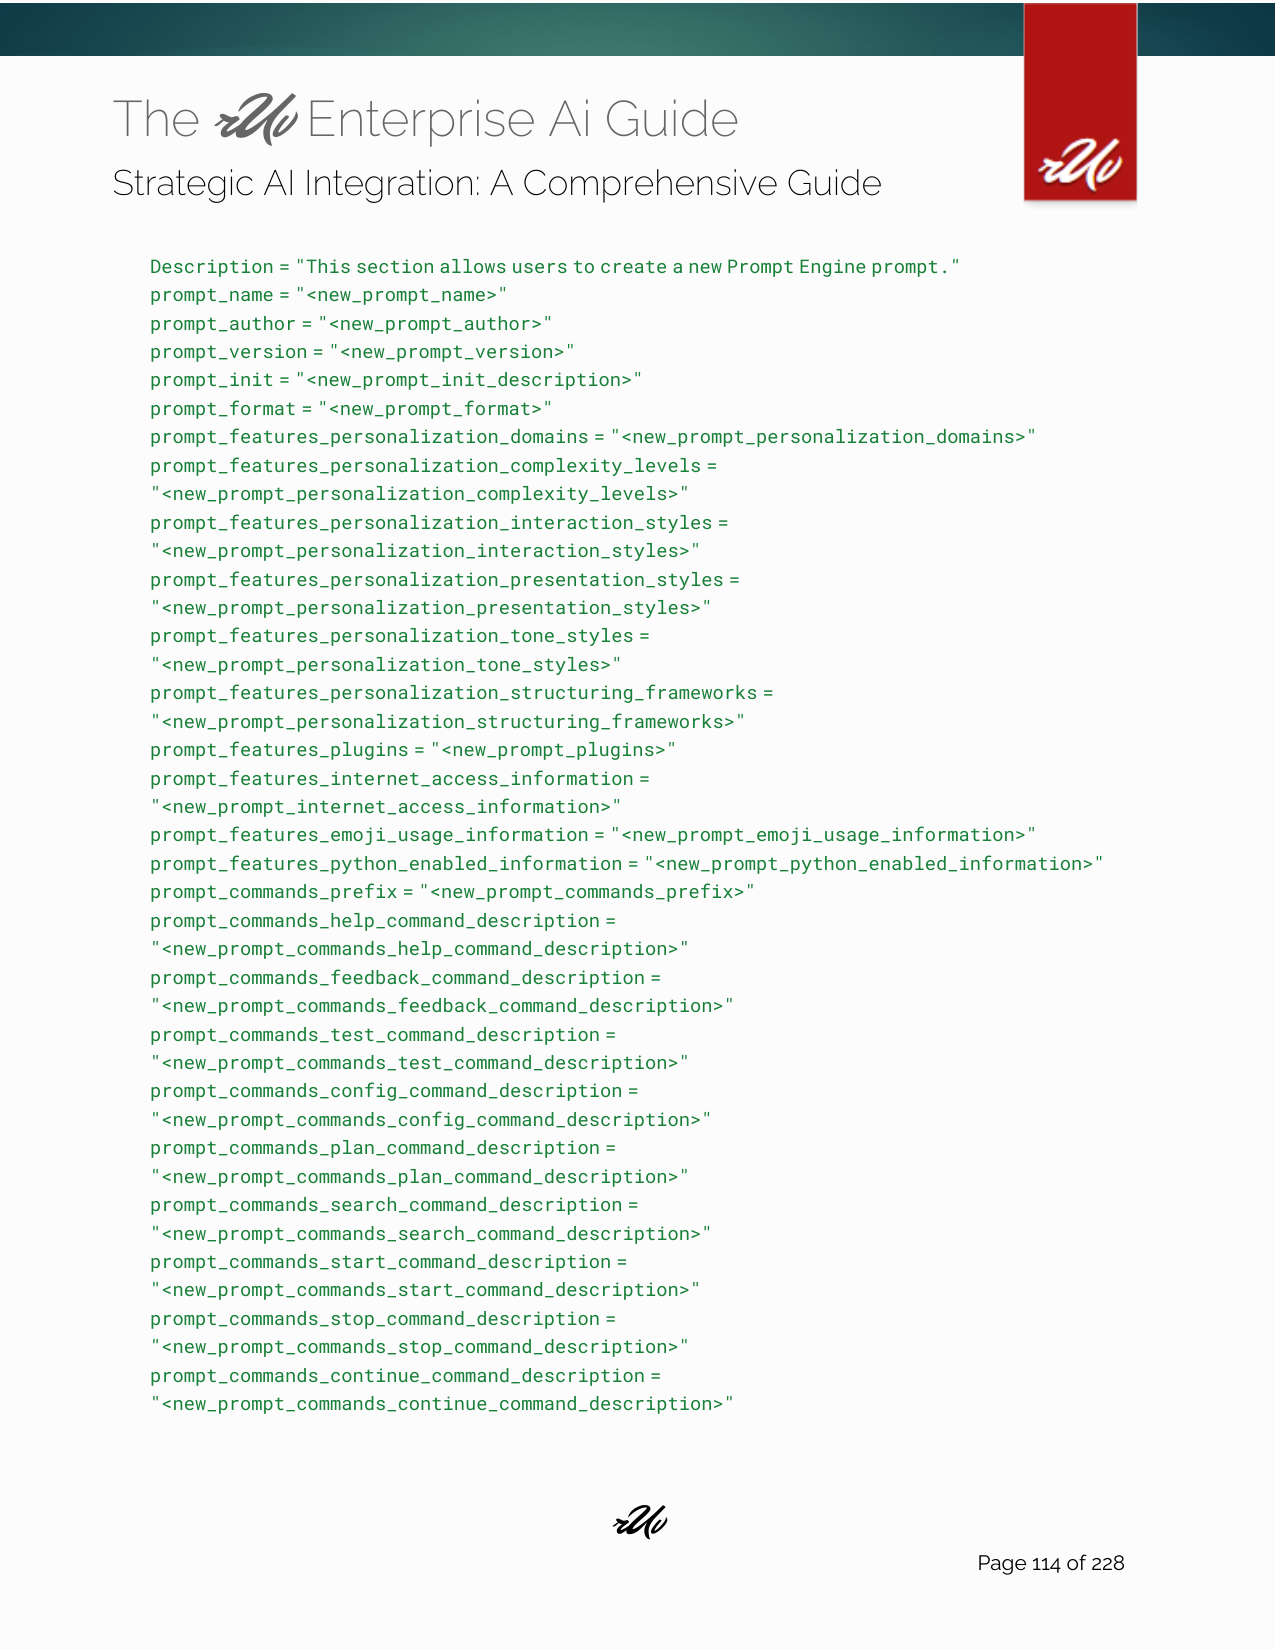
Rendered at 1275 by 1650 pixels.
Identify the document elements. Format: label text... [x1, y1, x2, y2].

text prompt_init = "<new_prompt_init_description>" [150, 367, 1125, 392]
text prompt_author = "<new_prompt_author>" [150, 310, 1125, 335]
text prompt_commands_stop_command_description = "<new_prompt_commands_stop_command_description>" [150, 1306, 1125, 1359]
text prompt_features_emoji_usage_information = "<new_prompt_emoji_usage_information>" [150, 822, 1125, 847]
text prompt_name = "<new_prompt_name>" [150, 282, 1125, 307]
text prompt_features_personalization_presentation_styles = "<new_prompt_personalization_presentation_styles>" [150, 566, 1125, 619]
text prompt_commands_feedback_command_description = "<new_prompt_commands_feedback_command_description>" [150, 964, 1125, 1018]
text prompt_commands_prefix = "<new_prompt_commands_prefix>" [150, 879, 1125, 904]
text prompt_features_personalization_tone_styles = "<new_prompt_personalization_tone_styles>" [150, 623, 1125, 676]
text prompt_features_personalization_structuring_frameworks = "<new_prompt_personalization_structuring_frameworks>" [150, 680, 1125, 733]
text prompt_features_personalization_interaction_styles = "<new_prompt_personalization_interaction_styles>" [150, 509, 1125, 563]
text prompt_features_python_enabled_information = "<new_prompt_python_enabled_information>" [150, 851, 1125, 875]
text prompt_features_internet_access_information = "<new_prompt_internet_access_information>" [150, 765, 1125, 818]
text prompt_commands_start_command_description = "<new_prompt_commands_start_command_description>" [150, 1249, 1125, 1302]
text prompt_commands_plan_command_description = "<new_prompt_commands_plan_command_description>" [150, 1135, 1125, 1188]
text prompt_features_personalization_domains = "<new_prompt_personalization_domains>" [150, 424, 1125, 449]
text prompt_features_personalization_complexity_levels = "<new_prompt_personalization_complexity_levels>" [150, 452, 1125, 506]
picture [0, 3, 1275, 211]
text prompt_commands_search_command_description = "<new_prompt_commands_search_command_description>" [150, 1192, 1125, 1245]
text prompt_commands_test_command_description = "<new_prompt_commands_test_command_description>" [150, 1021, 1125, 1074]
text prompt_format = "<new_prompt_format>" [150, 396, 1125, 420]
text prompt_commands_continue_command_description = "<new_prompt_commands_continue_command_description>" [150, 1362, 1125, 1416]
text Description = "This section allows users to create a new Prompt Engine prompt." [150, 253, 1125, 278]
text prompt_version = "<new_prompt_version>" [150, 339, 1125, 363]
text prompt_features_plugins = "<new_prompt_plugins>" [150, 737, 1125, 762]
text prompt_commands_config_command_description = "<new_prompt_commands_config_command_description>" [150, 1078, 1125, 1131]
text prompt_commands_help_command_description = "<new_prompt_commands_help_command_description>" [150, 907, 1125, 961]
